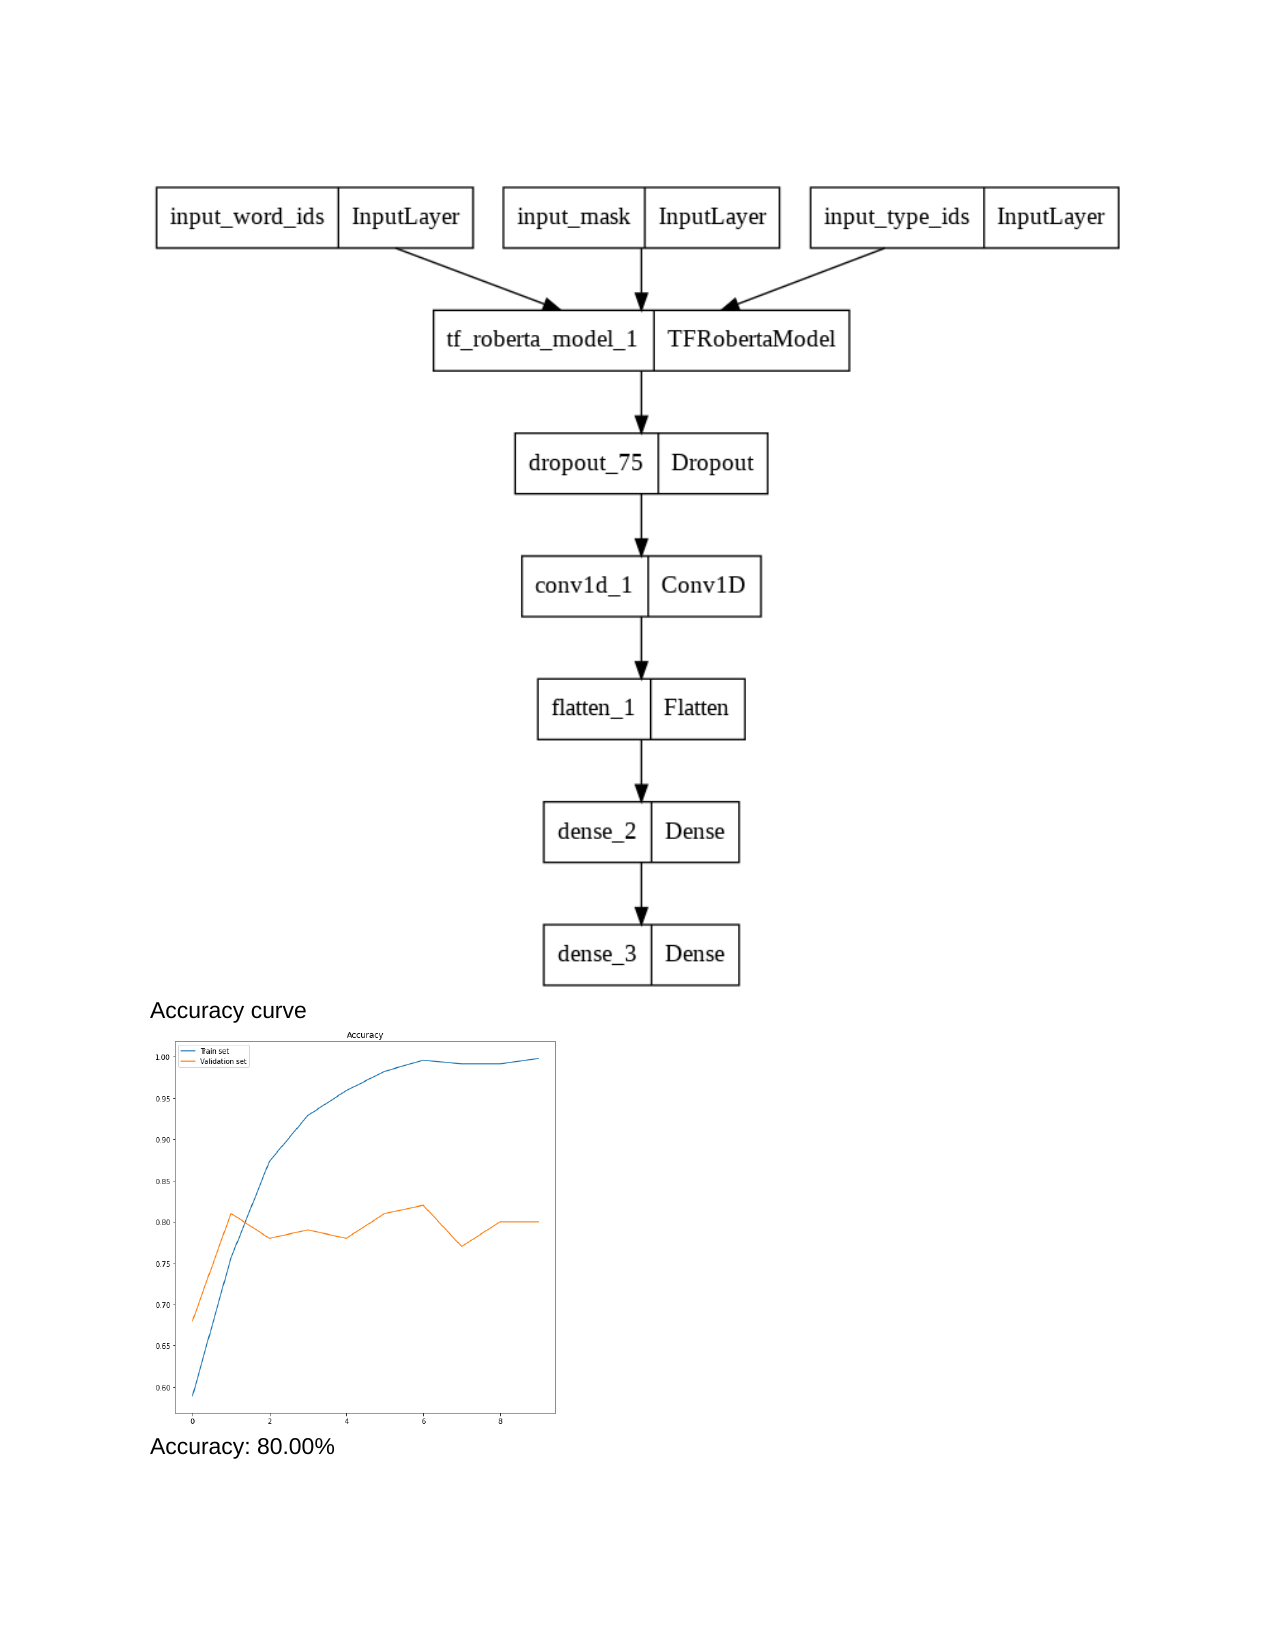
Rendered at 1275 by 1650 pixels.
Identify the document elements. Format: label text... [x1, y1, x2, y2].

picture [150, 180, 1125, 993]
text Accuracy: 80.00% [150, 1433, 1125, 1459]
text Accuracy curve [150, 997, 1125, 1023]
picture [150, 1026, 560, 1429]
